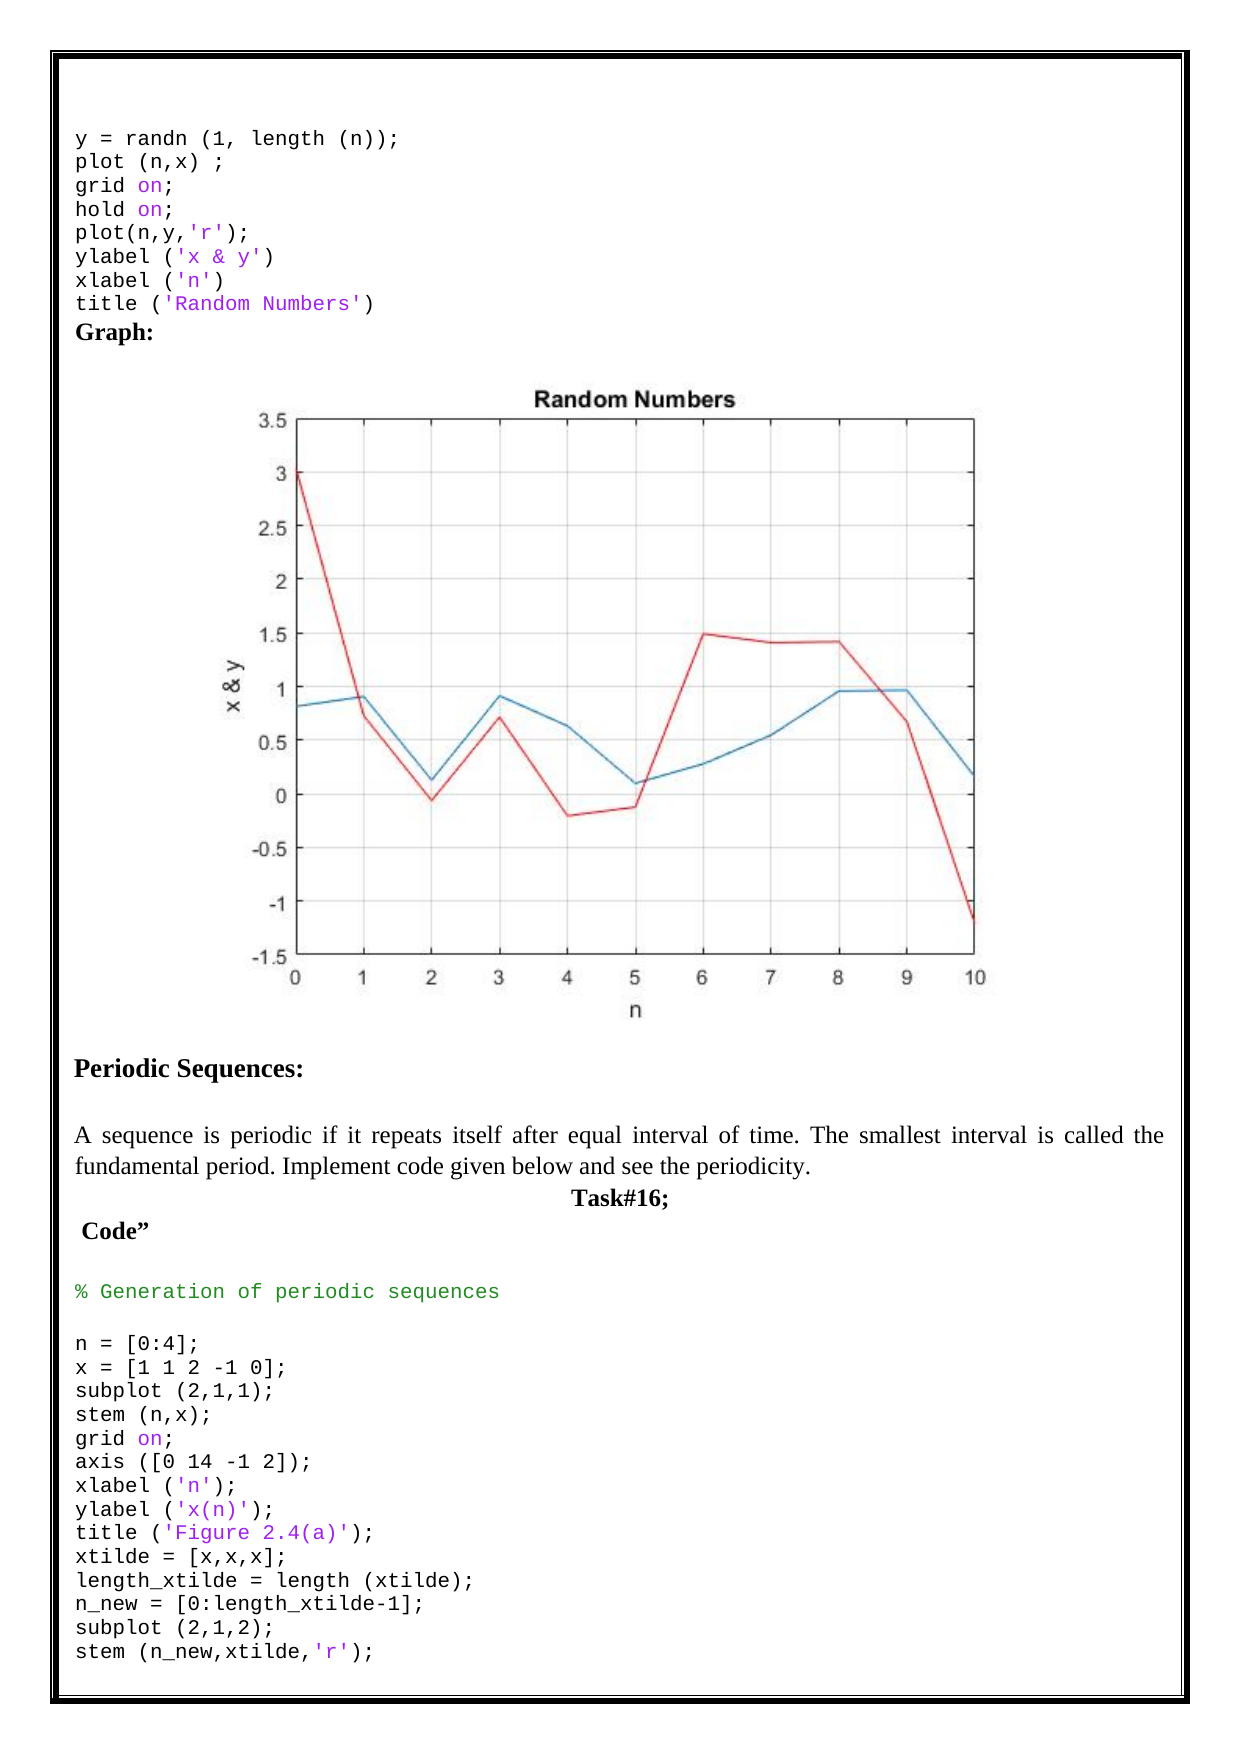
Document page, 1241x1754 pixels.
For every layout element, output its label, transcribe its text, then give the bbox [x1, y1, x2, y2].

text xlabel ('n') [75, 269, 1165, 293]
text ylabel ('x(n)'); [75, 1499, 1165, 1522]
text grid on; [75, 175, 1165, 199]
text ylabel ('x & y') [75, 246, 1165, 269]
text plot(n,y,'r'); [75, 222, 1165, 246]
text grid on; [75, 1428, 1165, 1451]
text plot (n,x) ; [75, 151, 1165, 175]
text subplot (2,1,1); [75, 1381, 1165, 1404]
text % Generation of periodic sequences [75, 1282, 1165, 1305]
text Periodic Sequences: [73, 1052, 1165, 1083]
text length_xtilde = length (xtilde); [75, 1570, 1165, 1593]
text subplot (2,1,2); [75, 1617, 1165, 1641]
text n_new = [0:length_xtilde-1]; [75, 1593, 1165, 1617]
picture [182, 370, 1058, 1027]
text title ('Figure 2.4(a)'); [75, 1522, 1165, 1546]
text xtilde = [x,x,x]; [75, 1546, 1165, 1570]
text axis ([0 14 -1 2]); [75, 1451, 1165, 1475]
text y = randn (1, length (n)); [75, 128, 1165, 151]
text Task#16; [75, 1183, 1165, 1212]
text title ('Random Numbers') [75, 293, 1165, 317]
text stem (n,x); [75, 1404, 1165, 1428]
text stem (n_new,xtilde,'r'); [75, 1641, 1165, 1664]
text xlabel ('n'); [75, 1475, 1165, 1499]
text x = [1 1 2 -1 0]; [75, 1357, 1165, 1381]
text Code” [75, 1216, 1165, 1245]
text n = [0:4]; [75, 1333, 1165, 1357]
text Graph: [75, 317, 1165, 346]
text hold on; [75, 199, 1165, 222]
text A sequence is periodic if it repeats itself after equal interval of time. The smallest interval is called the fundamental period. Implement code given below and see the periodicity. [73, 1120, 1165, 1180]
